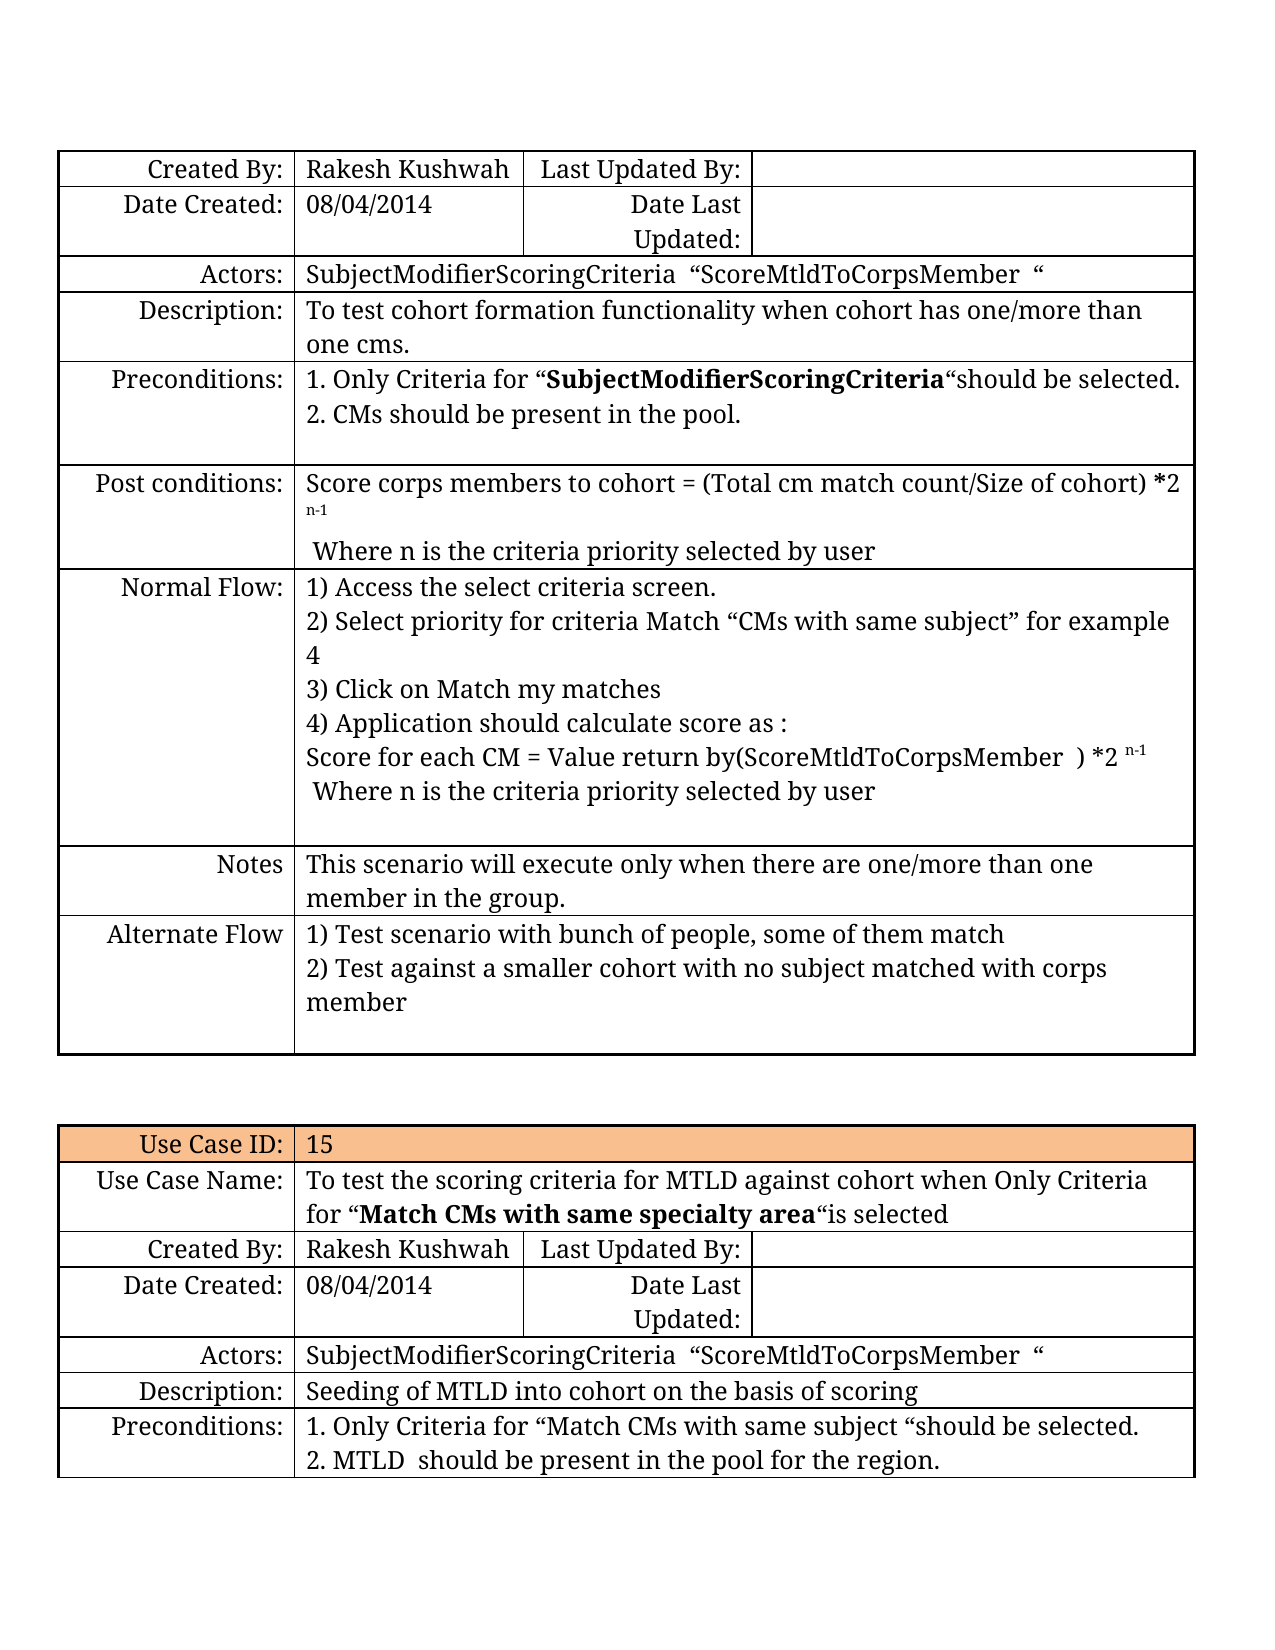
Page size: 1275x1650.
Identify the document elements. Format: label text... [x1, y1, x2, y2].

table_cell [753, 1268, 1193, 1336]
table_cell 08/04/2014 [295, 1268, 523, 1336]
table_cell SubjectModifierScoringCriteria “ScoreMtldToCorpsMember “ [295, 257, 1193, 291]
table_cell Actors: [60, 257, 294, 291]
table_cell This scenario will execute only when there are one/more than one member in the group. [295, 847, 1193, 915]
table_cell Description: [60, 1373, 294, 1407]
table_cell [753, 152, 1193, 186]
table_cell Last Updated By: [524, 152, 751, 186]
table_cell Date Last Updated: [524, 187, 751, 255]
table_cell Score corps members to cohort = (Total cm match count/Size of cohort) *2 n-1 Where n is the criteria priority selected by user [295, 466, 1193, 568]
table_cell Last Updated By: [524, 1232, 751, 1266]
table_cell Rakesh Kushwah [295, 1232, 523, 1266]
table_cell Notes [60, 847, 294, 915]
table_cell Created By: [60, 152, 294, 186]
table_cell Date Created: [60, 187, 294, 255]
table_cell Post conditions: [60, 466, 294, 568]
table_cell Rakesh Kushwah [295, 152, 523, 186]
table_cell 1. Only Criteria for “Match CMs with same subject “should be selected. 2. MTLD should be present in the pool for the region. [295, 1409, 1193, 1477]
table_cell Seeding of MTLD into cohort on the basis of scoring [295, 1373, 1193, 1407]
table_cell 1. Only Criteria for “SubjectModifierScoringCriteria“should be selected. 2. CMs should be present in the pool. [295, 362, 1193, 464]
table_cell Normal Flow: [60, 570, 294, 845]
table_cell Actors: [60, 1338, 294, 1372]
table_cell Preconditions: [60, 1409, 294, 1477]
table_cell To test cohort formation functionality when cohort has one/more than one cms. [295, 293, 1193, 361]
table_cell 08/04/2014 [295, 187, 523, 255]
table_cell Created By: [60, 1232, 294, 1266]
table_cell Use Case Name: [60, 1163, 294, 1231]
table_header Use Case ID: [60, 1127, 294, 1161]
table_cell To test the scoring criteria for MTLD against cohort when Only Criteria for “Match CMs with same specialty area“is selected [295, 1163, 1193, 1231]
table_header 15 [295, 1127, 1193, 1161]
table_cell Date Created: [60, 1268, 294, 1336]
table_cell SubjectModifierScoringCriteria “ScoreMtldToCorpsMember “ [295, 1338, 1193, 1372]
table_cell [753, 187, 1193, 255]
table_cell Description: [60, 293, 294, 361]
table_cell Date Last Updated: [524, 1268, 751, 1336]
table_cell Alternate Flow [60, 916, 294, 1052]
table_cell [753, 1232, 1193, 1266]
table_cell 1) Test scenario with bunch of people, some of them match 2) Test against a smaller cohort with no subject matched with corps member [295, 916, 1193, 1052]
table_cell Preconditions: [60, 362, 294, 464]
table_cell 1) Access the select criteria screen. 2) Select priority for criteria Match “CMs with same subject” for example 4 3) Click on Match my matches 4) Application should calculate score as : Score for each CM = Value return by(ScoreMtldToCorpsMember ) *2 n-1 Where n is the criteria priority selected by user [295, 570, 1193, 845]
